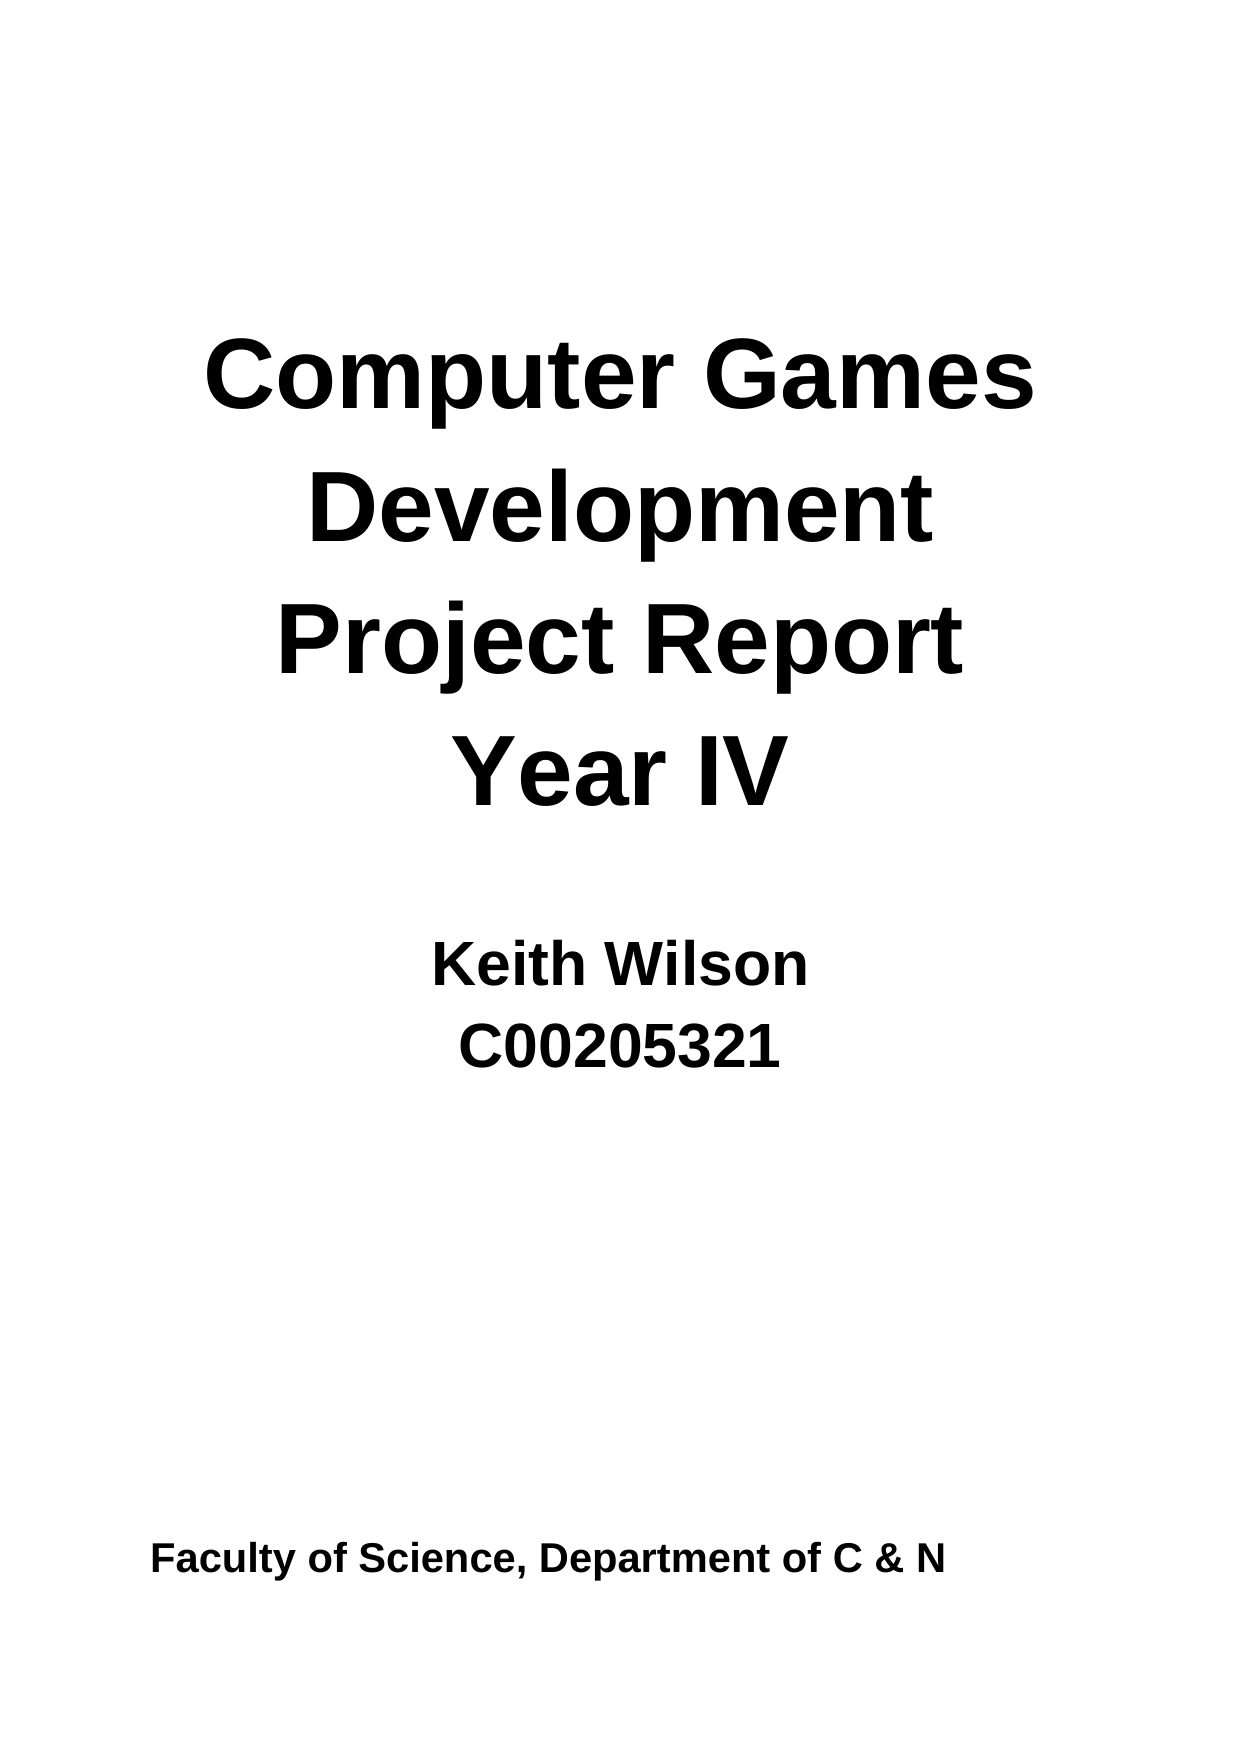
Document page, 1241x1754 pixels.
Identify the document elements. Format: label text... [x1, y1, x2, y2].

text Project Report [150, 579, 1090, 694]
text Year IV [150, 712, 1090, 827]
text Computer Games Development [150, 315, 1090, 562]
text C00205321 [150, 1009, 1090, 1081]
text Keith Wilson [150, 927, 1090, 998]
text Faculty of Science, Department of C & N [150, 1533, 1090, 1581]
